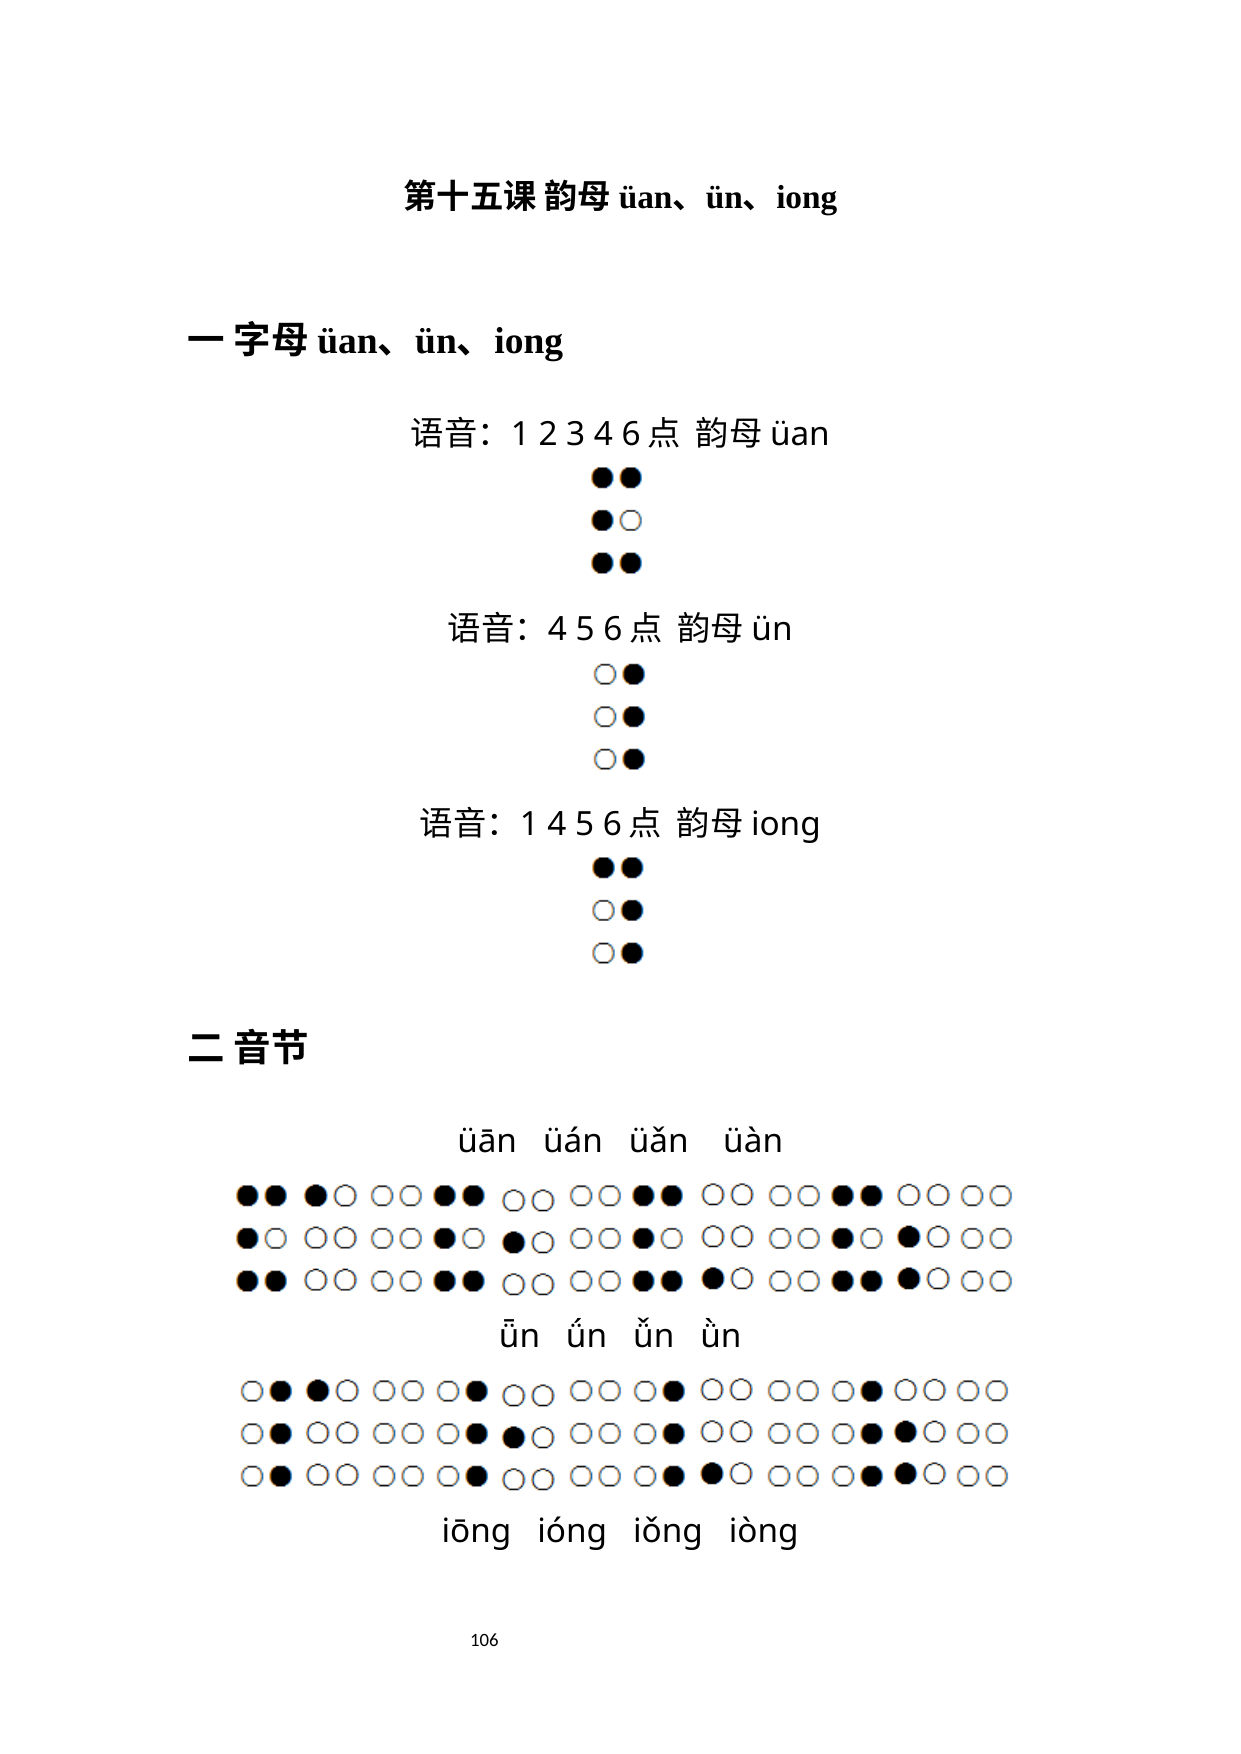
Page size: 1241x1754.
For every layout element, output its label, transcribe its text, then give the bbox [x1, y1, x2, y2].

text üān üán üǎn üàn [187, 1107, 1053, 1172]
text 语音：1 2 3 4 6点 韵母 üan [187, 398, 1053, 463]
picture [587, 463, 653, 580]
picture [232, 1176, 1019, 1298]
text ǖn ǘn ǚn ǜn [187, 1302, 1053, 1367]
picture [235, 1371, 1016, 1493]
text 语音：4 5 6点 韵母 ün [187, 593, 1053, 658]
subtitle 二 音节 [187, 1013, 1053, 1078]
picture [588, 658, 653, 776]
text iōng ióng iǒng iòng [187, 1497, 1053, 1562]
subtitle 一 字母 üan、ün、iong [187, 304, 1053, 369]
subtitle 第十五课 韵母 üan、ün、iong [187, 162, 1053, 227]
text 语音：1 4 5 6点 韵母 iong [187, 788, 1053, 853]
picture [588, 853, 653, 970]
